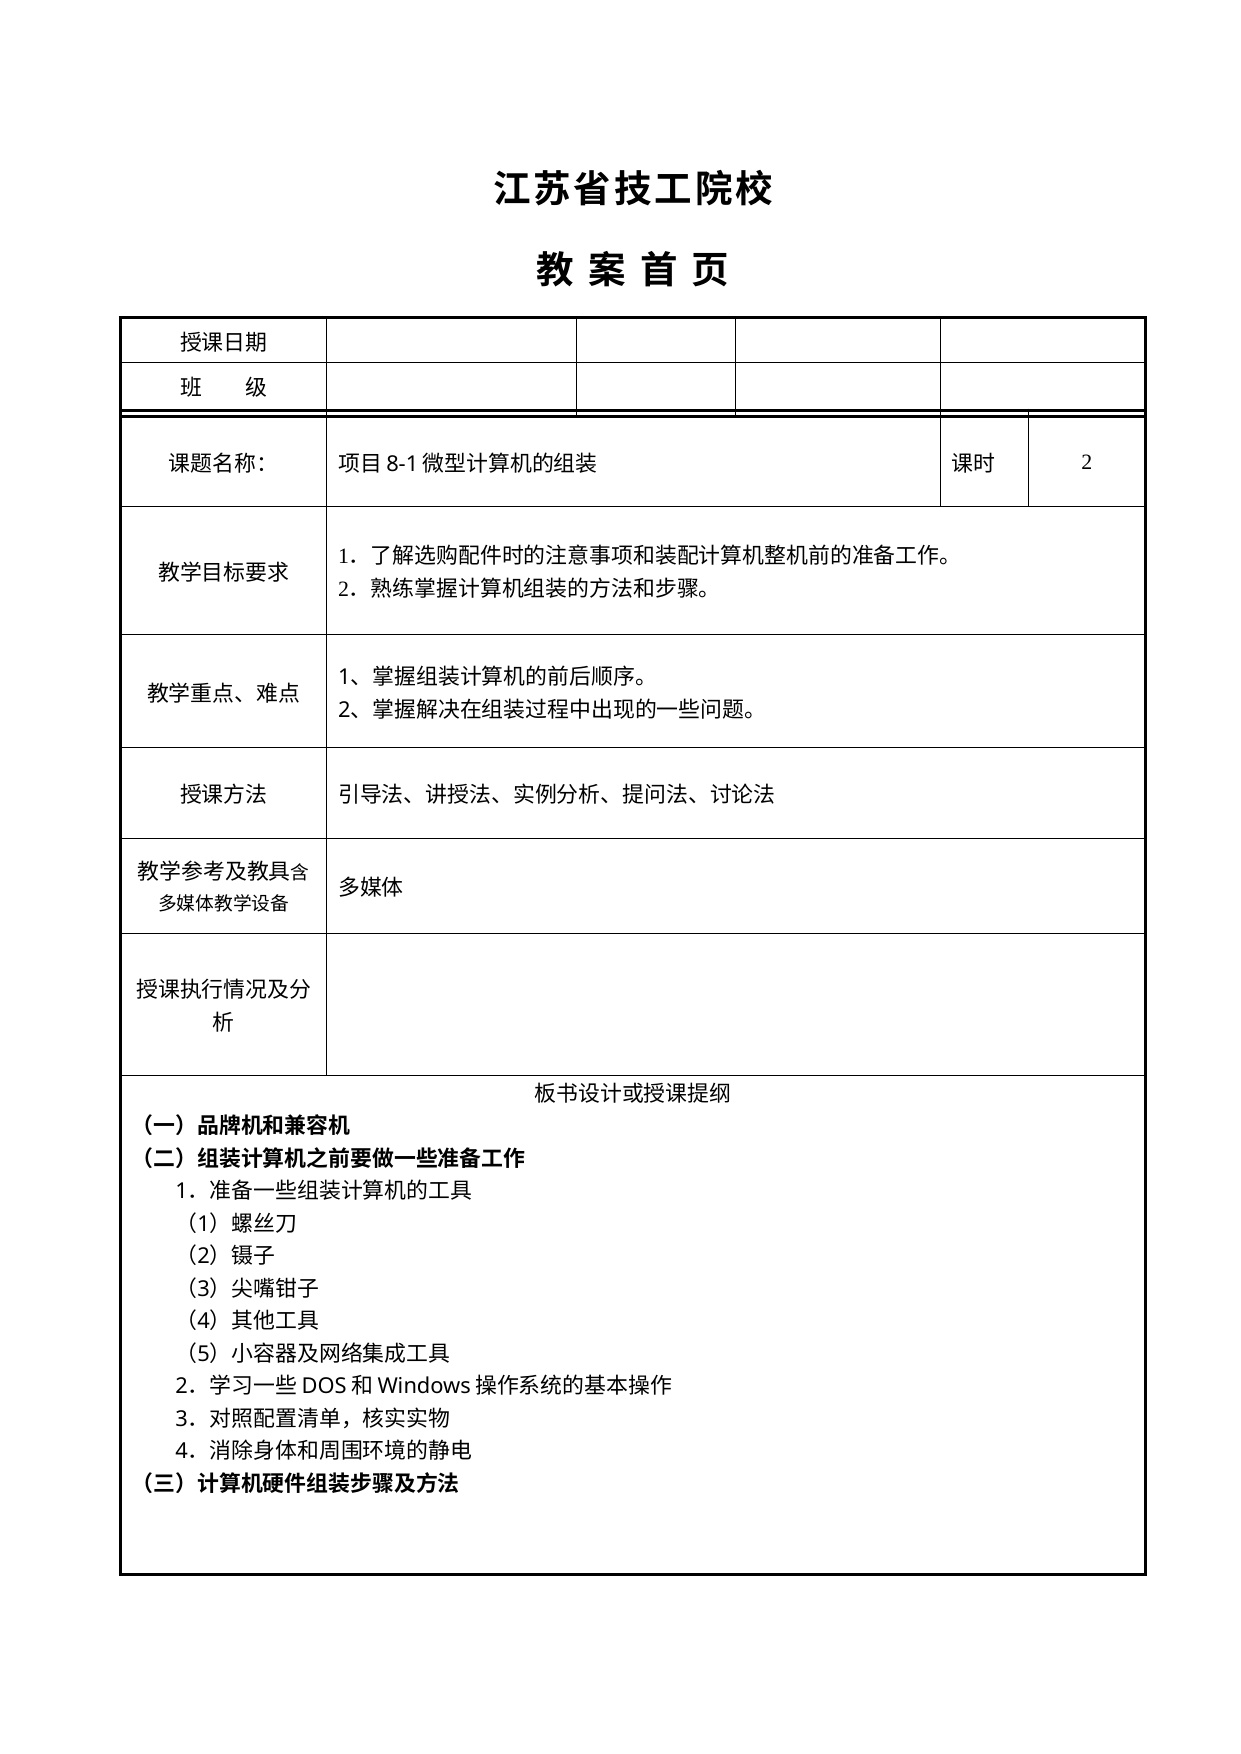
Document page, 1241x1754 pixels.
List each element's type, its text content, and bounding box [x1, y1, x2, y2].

table_cell 课题名称： [122, 418, 326, 506]
table_cell 课时 [941, 418, 1028, 506]
table_cell 教学目标要求 [122, 507, 326, 634]
table_header 授课日期 [122, 319, 326, 362]
table_cell [941, 363, 1144, 408]
table_cell 授课执行情况及分析 [122, 934, 326, 1074]
table_cell 多媒体 [327, 839, 1144, 933]
table_cell [736, 363, 940, 408]
table_cell [577, 363, 735, 408]
table_header [577, 319, 735, 362]
table_cell 引导法、讲授法、实例分析、提问法、讨论法 [327, 748, 1144, 838]
table_cell 1．了解选购配件时的注意事项和装配计算机整机前的准备工作。 2．熟练掌握计算机组装的方法和步骤。 [327, 507, 1144, 634]
table_header [327, 319, 576, 362]
table_cell 授课方法 [122, 748, 326, 838]
table_cell 教学重点、难点 [122, 635, 326, 747]
table_cell 教学参考及教具含多媒体教学设备 [122, 839, 326, 933]
table_header [736, 319, 940, 362]
table_cell 板书设计或授课提纲 （一）品牌机和兼容机 （二）组装计算机之前要做一些准备工作 1．准备一些组装计算机的工具 （1）螺丝刀 （2）镊子 （3）尖嘴钳子 （4）其他工具 （5）小容器及网络集成工具 2．学习一些DOS和Windows操作系统的基本操作 3．对照配置清单，核实实物 4．消除身体和周围环境的静电 （三）计算机硬件组装步骤及方法 [122, 1076, 1144, 1573]
text 江苏省技工院校 [131, 154, 1134, 219]
table_cell 2 [1029, 418, 1144, 506]
table_cell 项目8-1微型计算机的组装 [327, 418, 940, 506]
table_header [941, 319, 1144, 362]
table_cell [327, 934, 1144, 1074]
table_cell 1、掌握组装计算机的前后顺序。 2、掌握解决在组装过程中出现的一些问题。 [327, 635, 1144, 747]
text 教 案 首 页 [131, 235, 1134, 300]
table_cell 班 级 [122, 363, 326, 408]
table_cell [327, 363, 576, 408]
